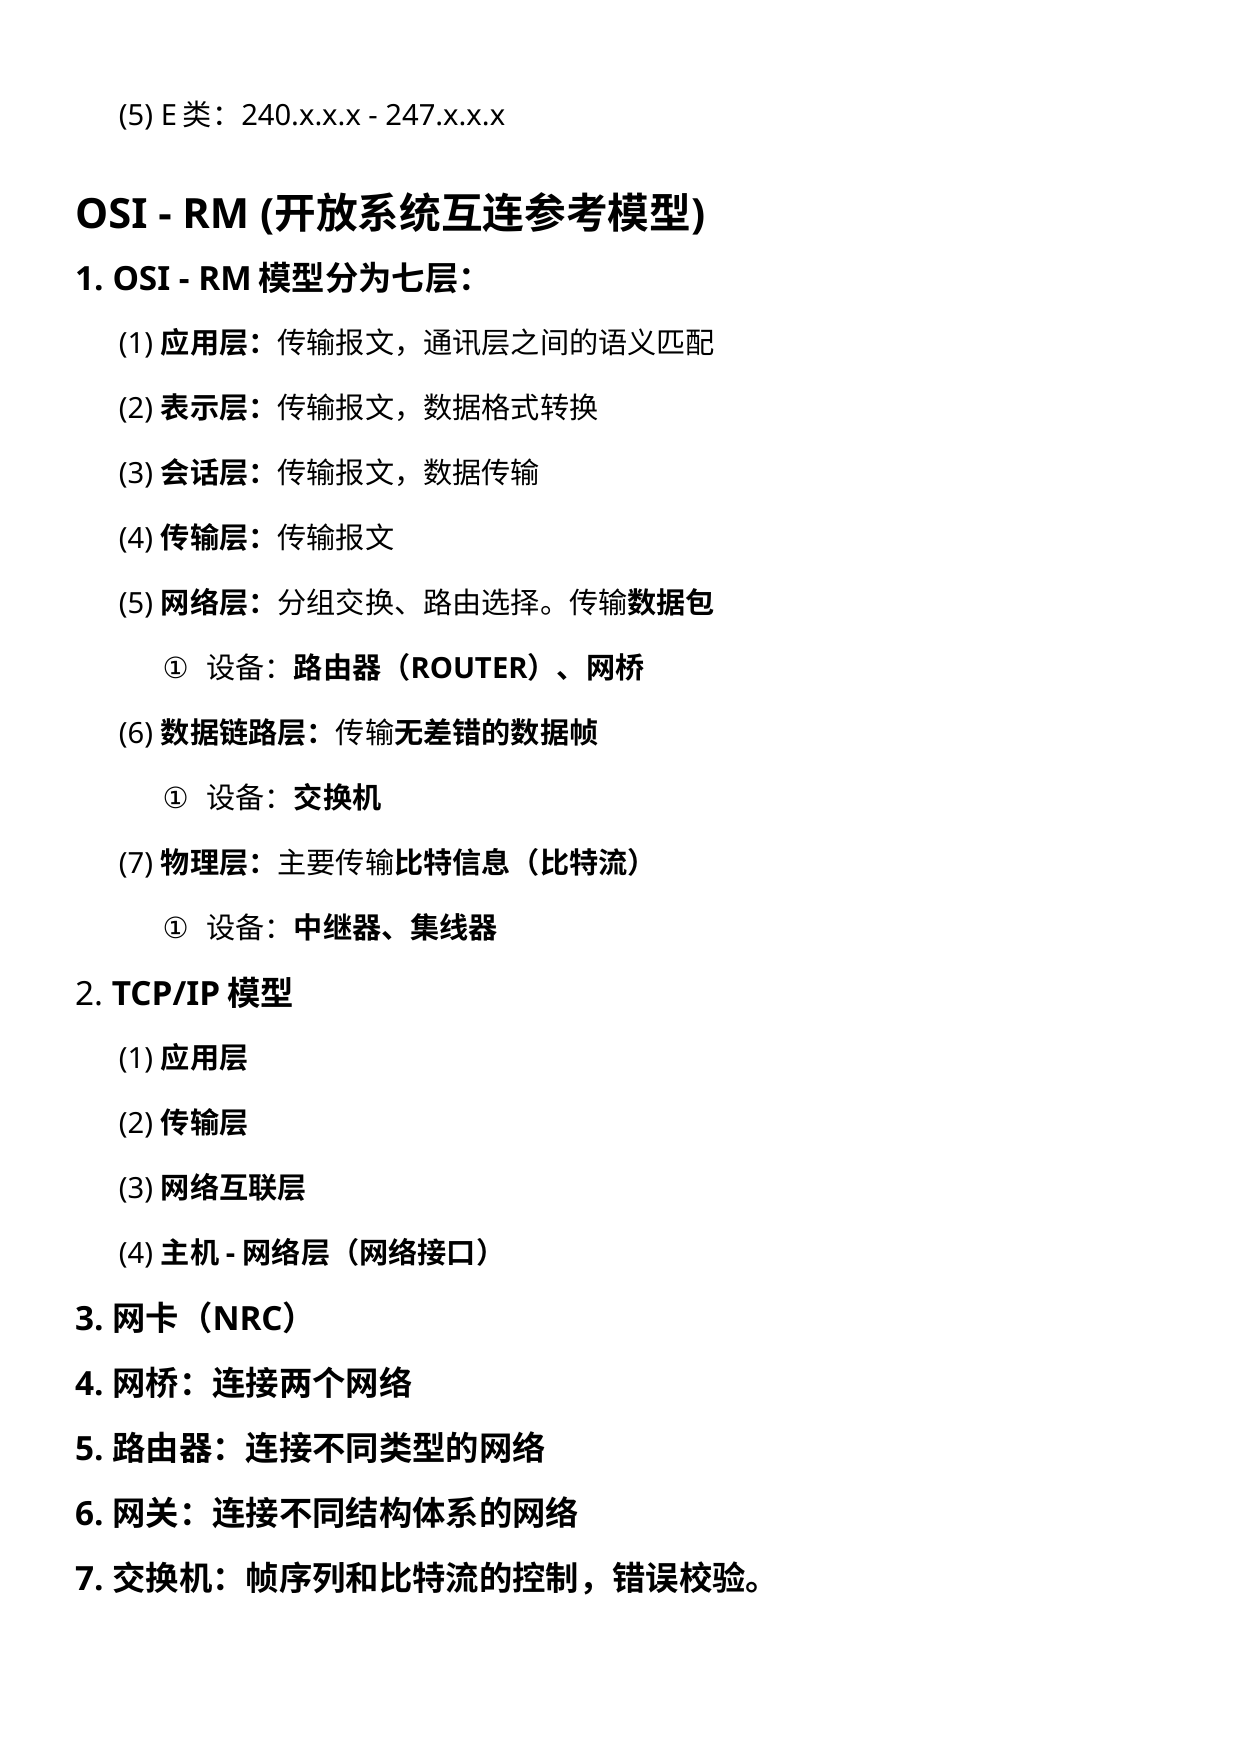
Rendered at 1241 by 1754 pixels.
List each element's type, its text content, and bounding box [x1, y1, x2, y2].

list 应用层：传输报文，通讯层之间的语义匹配 [119, 308, 1165, 373]
list 表示层：传输报文，数据格式转换 [119, 373, 1165, 438]
list 网卡（NRC） [75, 1283, 1165, 1348]
list 网络互联层 [119, 1153, 1165, 1218]
list 网络层：分组交换、路由选择。传输数据包 [119, 568, 1165, 633]
list 应用层 [119, 1023, 1165, 1088]
list 物理层：主要传输比特信息（比特流） [119, 828, 1165, 893]
text OSI - RM (开放系统互连参考模型) [75, 178, 1165, 243]
list 会话层：传输报文，数据传输 [119, 438, 1165, 503]
list 数据链路层：传输无差错的数据帧 [119, 698, 1165, 763]
list 设备：路由器（ROUTER）、网桥 [162, 633, 1165, 698]
list 传输层：传输报文 [119, 503, 1165, 568]
list TCP/IP模型 [75, 958, 1165, 1023]
list 设备：交换机 [162, 763, 1165, 828]
list 网关：连接不同结构体系的网络 [75, 1478, 1165, 1543]
list 传输层 [119, 1088, 1165, 1153]
list 主机 - 网络层（网络接口） [119, 1218, 1165, 1283]
list 路由器：连接不同类型的网络 [75, 1413, 1165, 1478]
list 设备：中继器、集线器 [162, 893, 1165, 958]
list E类：240.x.x.x - 247.x.x.x [119, 81, 1165, 146]
list OSI - RM模型分为七层： [75, 243, 1165, 308]
list 网桥：连接两个网络 [75, 1348, 1165, 1413]
list 交换机：帧序列和比特流的控制，错误校验。 [75, 1543, 1165, 1608]
